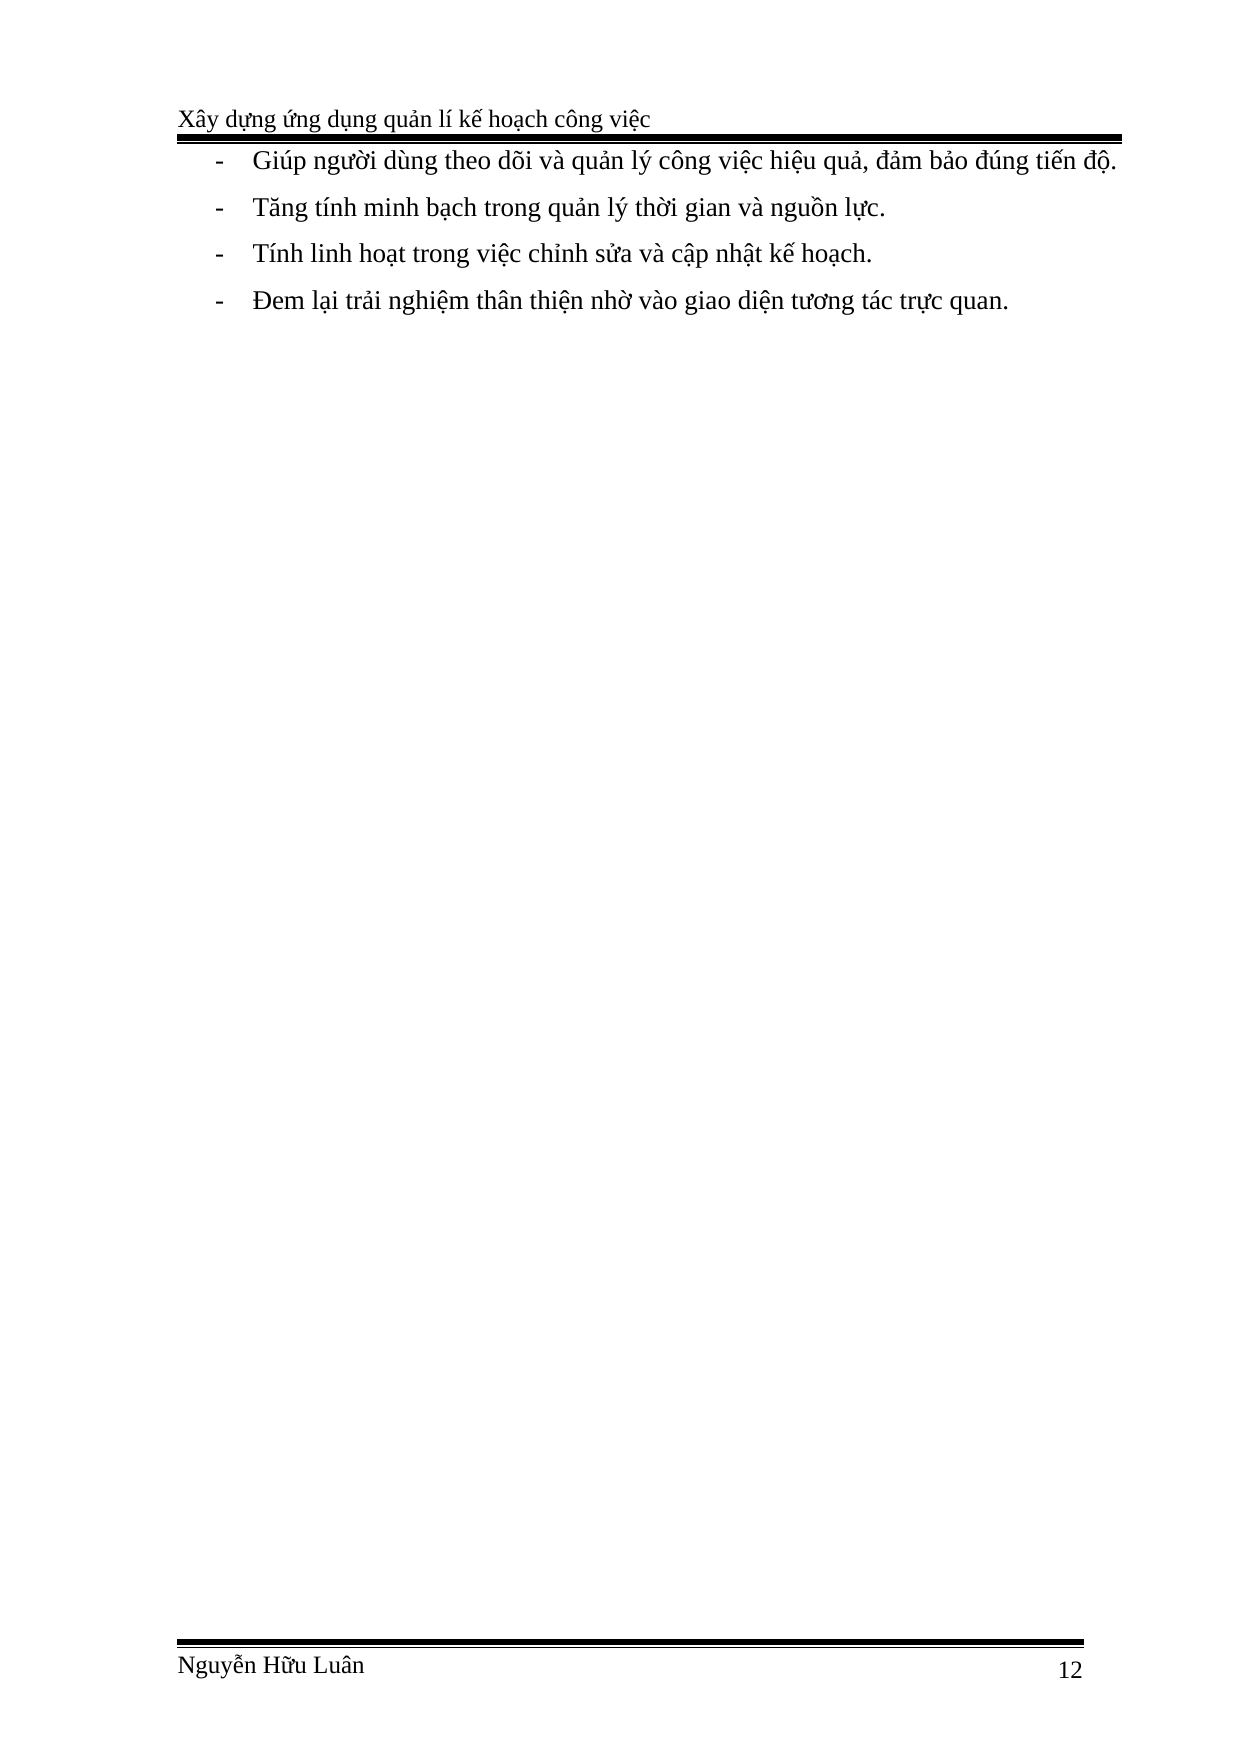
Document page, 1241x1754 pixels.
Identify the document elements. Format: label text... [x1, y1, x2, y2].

list Giúp người dùng theo dõi và quản lý công việc hiệu quả, đảm bảo đúng tiến độ. [215, 144, 1122, 175]
list Tăng tính minh bạch trong quản lý thời gian và nguồn lực. [215, 191, 1122, 222]
list Tính linh hoạt trong việc chỉnh sửa và cập nhật kế hoạch. [215, 237, 1122, 268]
list Đem lại trải nghiệm thân thiện nhờ vào giao diện tương tác trực quan. [215, 284, 1122, 315]
